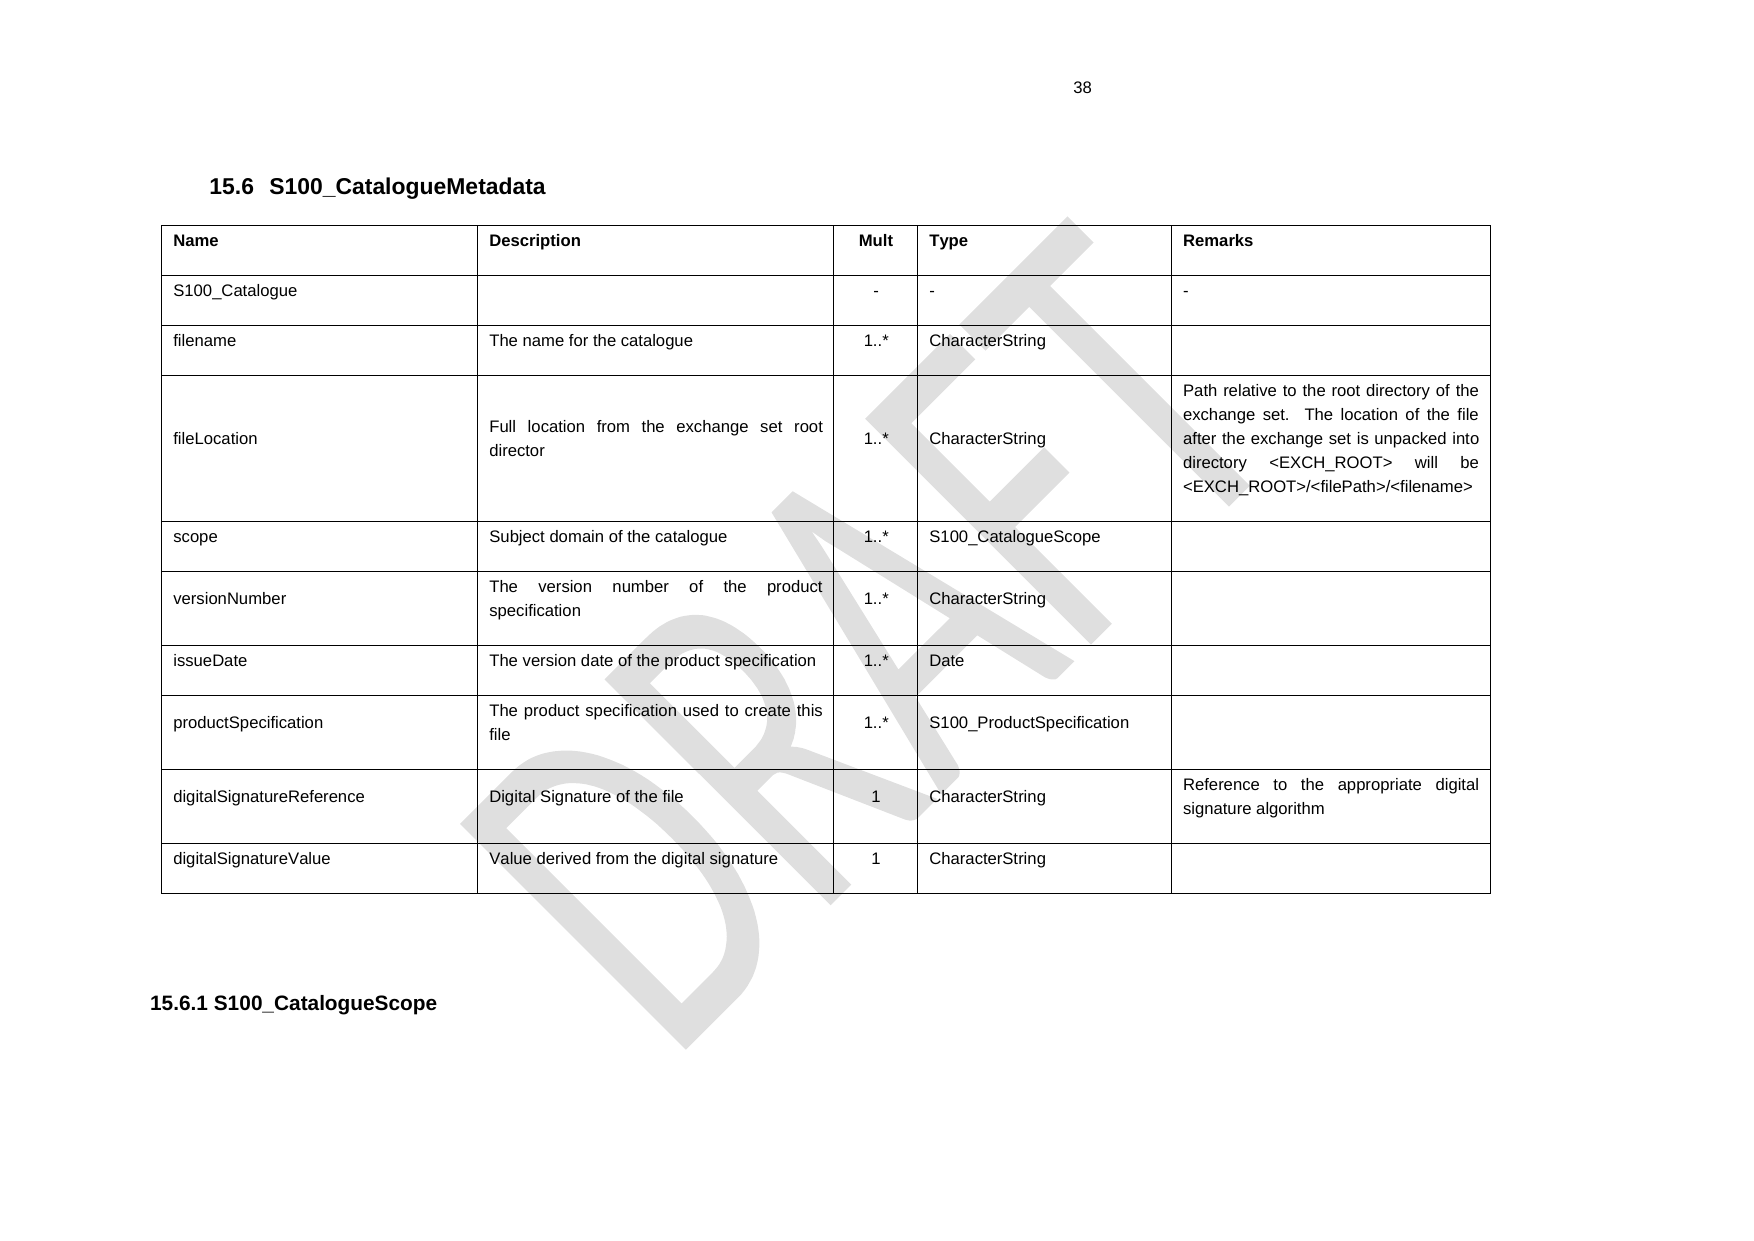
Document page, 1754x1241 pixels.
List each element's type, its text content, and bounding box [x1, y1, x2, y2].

table_header Type [918, 226, 1171, 275]
table_cell versionNumber [162, 572, 477, 645]
table_cell scope [162, 522, 477, 571]
table_header Remarks [1172, 226, 1490, 275]
table_cell S100_ProductSpecification [918, 696, 1171, 769]
table_cell digitalSignatureValue [162, 844, 477, 893]
table_cell Path relative to the root directory of the exchange set. The location of the file after the exchange set is unpacked into directory <EXCH_ROOT> will be <EXCH_ROOT>/<filePath>/<filename> [1172, 376, 1490, 521]
table_cell S100_Catalogue [162, 276, 477, 325]
table_cell fileLocation [162, 376, 477, 521]
table_cell Subject domain of the catalogue [478, 522, 833, 571]
table_cell CharacterString [918, 770, 1171, 843]
table_cell Digital Signature of the file [478, 770, 833, 843]
table_cell CharacterString [918, 326, 1171, 375]
table_cell CharacterString [918, 376, 1171, 521]
table_cell 1 [834, 844, 917, 893]
table_cell [478, 276, 833, 325]
table_cell [1172, 522, 1490, 571]
table_cell 1..* [834, 646, 917, 695]
subtitle S100_CatalogueMetadata [209, 174, 1604, 200]
table_cell productSpecification [162, 696, 477, 769]
table_cell The version date of the product specification [478, 646, 833, 695]
table_cell CharacterString [918, 572, 1171, 645]
table_cell 1..* [834, 522, 917, 571]
table_header Mult [834, 226, 917, 275]
table_cell The product specification used to create this file [478, 696, 833, 769]
table_header Description [478, 226, 833, 275]
table_cell Full location from the exchange set root director [478, 376, 833, 521]
table_cell 1..* [834, 376, 917, 521]
table_cell [1172, 326, 1490, 375]
table_cell Value derived from the digital signature [478, 844, 833, 893]
table_cell filename [162, 326, 477, 375]
table_cell 1 [834, 770, 917, 843]
table_cell CharacterString [918, 844, 1171, 893]
table_cell Date [918, 646, 1171, 695]
table_cell 1..* [834, 696, 917, 769]
table_cell S100_CatalogueScope [918, 522, 1171, 571]
table_cell - [1172, 276, 1490, 325]
table_cell Reference to the appropriate digital signature algorithm [1172, 770, 1490, 843]
table_cell digitalSignatureReference [162, 770, 477, 843]
table_cell The version number of the product specification [478, 572, 833, 645]
table_cell - [834, 276, 917, 325]
table_cell 1..* [834, 326, 917, 375]
table_cell issueDate [162, 646, 477, 695]
table_cell [1172, 696, 1490, 769]
table_cell [1172, 646, 1490, 695]
table_cell The name for the catalogue [478, 326, 833, 375]
table_cell [1172, 572, 1490, 645]
table_cell 1..* [834, 572, 917, 645]
table_cell - [918, 276, 1171, 325]
table_header Name [162, 226, 477, 275]
subtitle S100_CatalogueScope [150, 992, 1604, 1016]
table_cell [1172, 844, 1490, 893]
